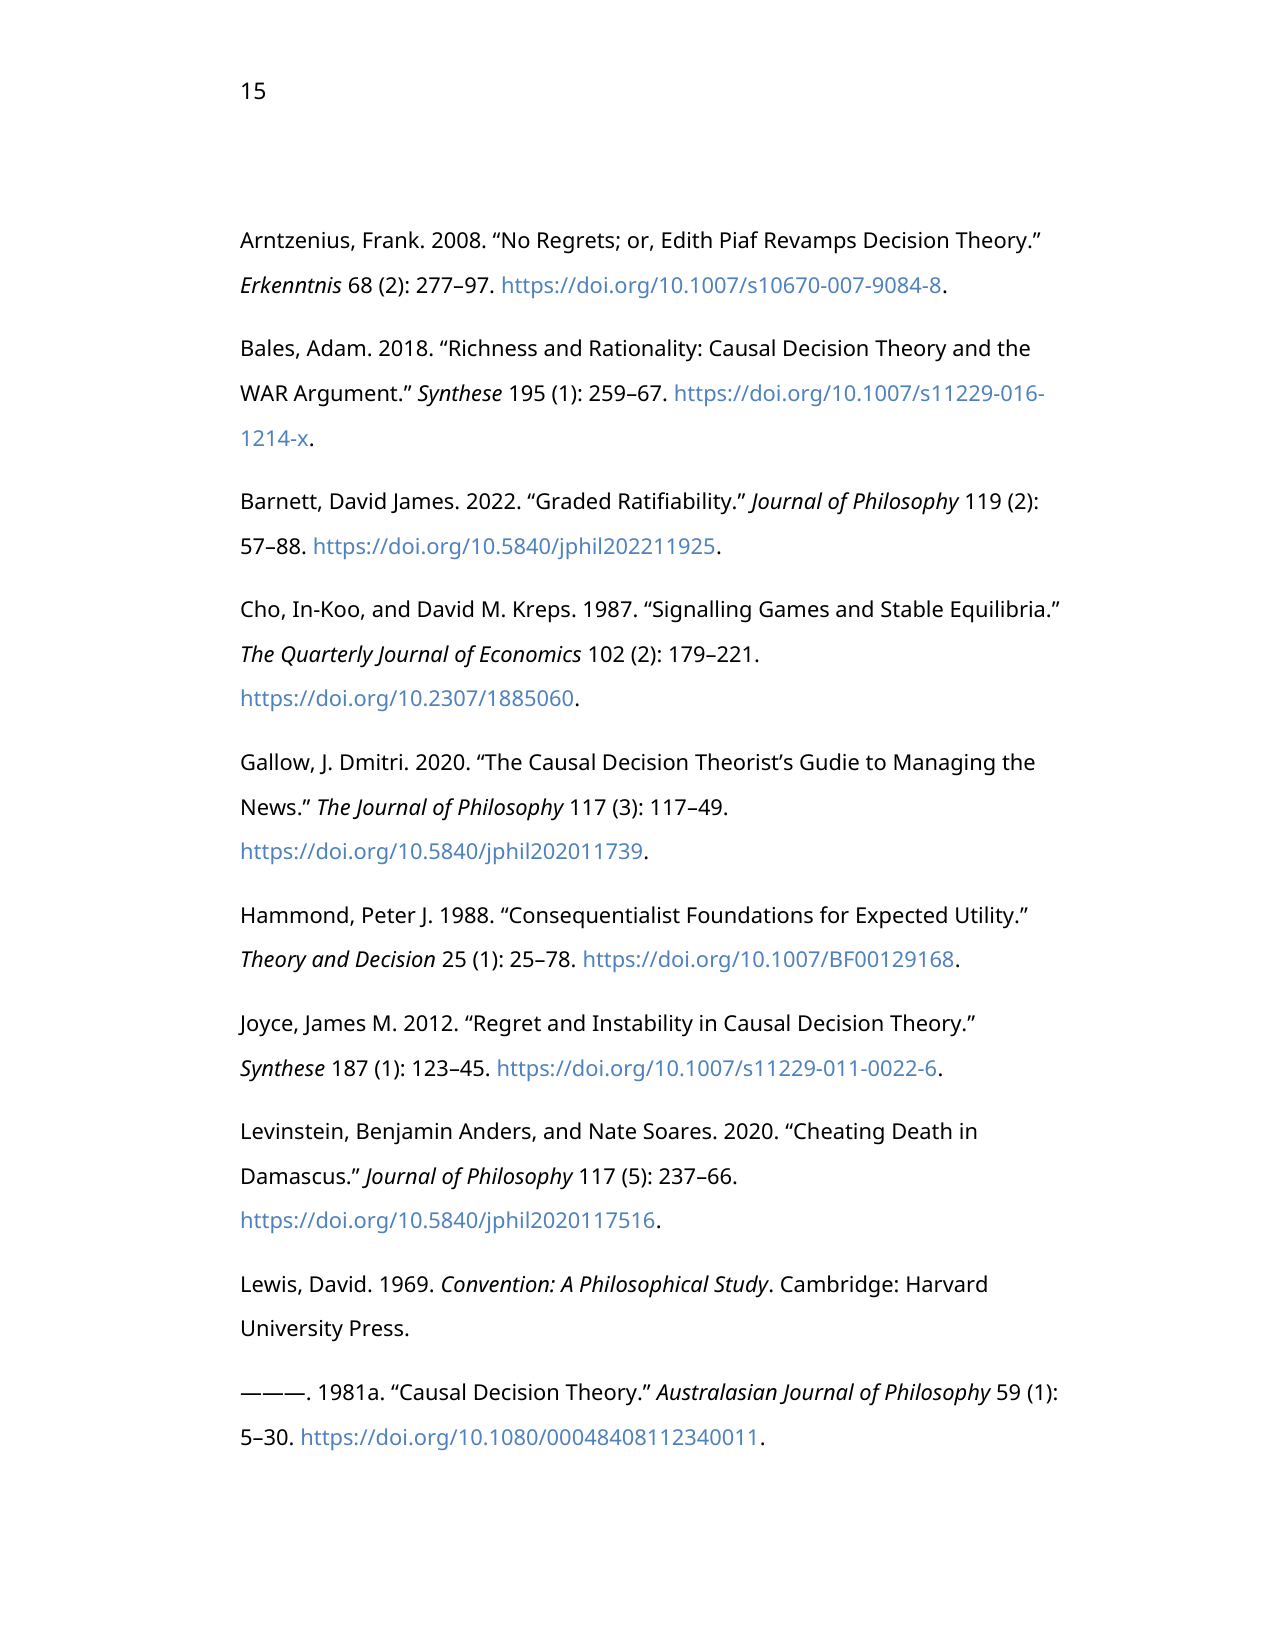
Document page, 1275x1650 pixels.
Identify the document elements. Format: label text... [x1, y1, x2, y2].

text Gallow, J. Dmitri. 2020. “The Causal Decision Theorist’s Gudie to Managing the News.” The Journal of Philosophy 117 (3): 117–49. https://doi.org/10.5840/jphil202011739. [240, 747, 1065, 866]
text Bales, Adam. 2018. “Richness and Rationality: Causal Decision Theory and the WAR Argument.” Synthese 195 (1): 259–67. https://doi.org/10.1007/s11229-016-1214-x. [240, 333, 1065, 452]
text Cho, In-Koo, and David M. Kreps. 1987. “Signalling Games and Stable Equilibria.” The Quarterly Journal of Economics 102 (2): 179–221. https://doi.org/10.2307/1885060. [240, 594, 1065, 713]
text Hammond, Peter J. 1988. “Consequentialist Foundations for Expected Utility.” Theory and Decision 25 (1): 25–78. https://doi.org/10.1007/BF00129168. [240, 900, 1065, 974]
text Levinstein, Benjamin Anders, and Nate Soares. 2020. “Cheating Death in Damascus.” Journal of Philosophy 117 (5): 237–66. https://doi.org/10.5840/jphil2020117516. [240, 1116, 1065, 1235]
text Joyce, James M. 2012. “Regret and Instability in Causal Decision Theory.” Synthese 187 (1): 123–45. https://doi.org/10.1007/s11229-011-0022-6. [240, 1008, 1065, 1082]
text Lewis, David. 1969. Convention: A Philosophical Study. Cambridge: Harvard University Press. [240, 1269, 1065, 1343]
text Barnett, David James. 2022. “Graded Ratifiability.” Journal of Philosophy 119 (2): 57–88. https://doi.org/10.5840/jphil202211925. [240, 486, 1065, 560]
text ———. 1981a. “Causal Decision Theory.” Australasian Journal of Philosophy 59 (1): 5–30. https://doi.org/10.1080/00048408112340011. [240, 1377, 1065, 1451]
text Arntzenius, Frank. 2008. “No Regrets; or, Edith Piaf Revamps Decision Theory.” Erkenntnis 68 (2): 277–97. https://doi.org/10.1007/s10670-007-9084-8. [240, 225, 1065, 299]
